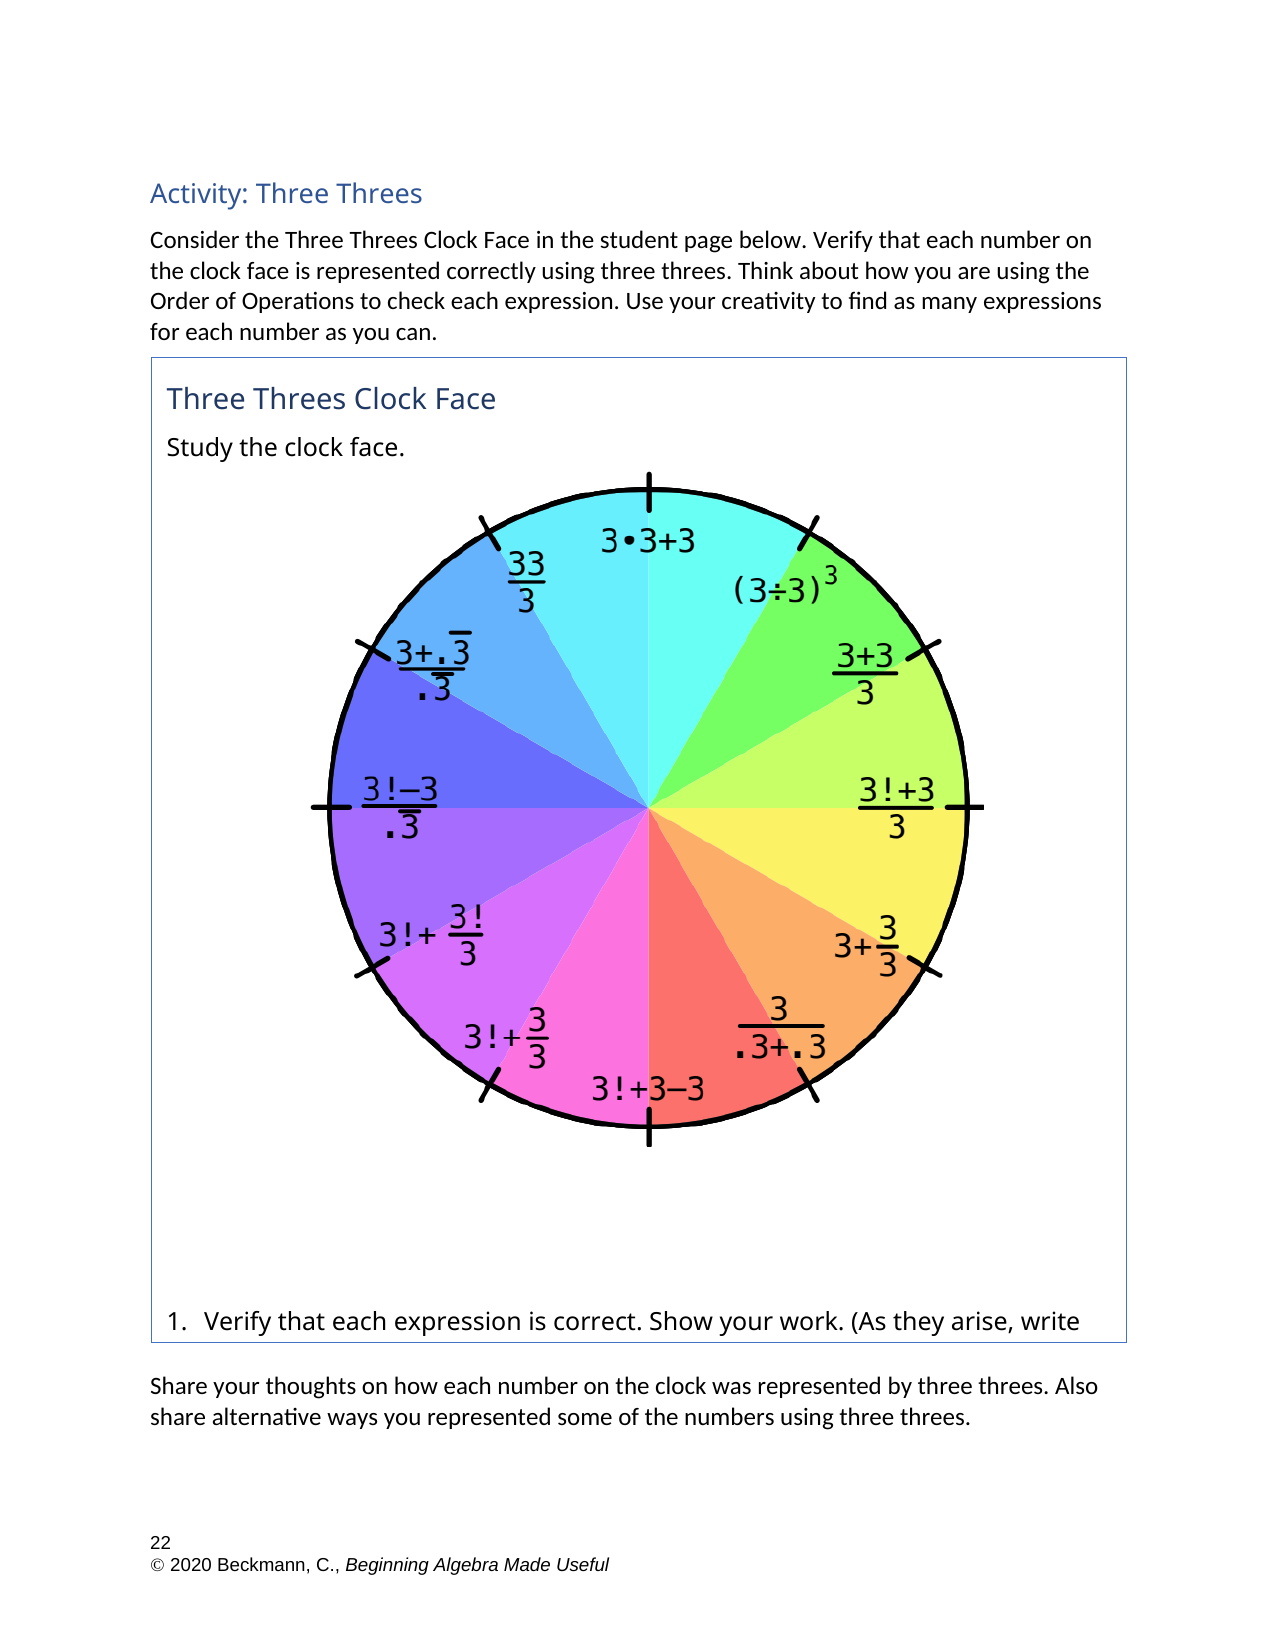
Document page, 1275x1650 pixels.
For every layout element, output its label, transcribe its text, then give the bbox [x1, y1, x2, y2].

subtitle Activity: Three Threes [150, 175, 1125, 212]
text Share your thoughts on how each number on the clock was represented by three threes. Also share alternative ways you represented some of the numbers using three threes. [150, 371, 1125, 1432]
text Consider the Three Threes Clock Face in the student page below. Verify that each number on the clock face is represented correctly using three threes. Think about how you are using the Order of Operations to check each expression. Use your creativity to find as many expressions for each number as you can. [150, 224, 1125, 346]
